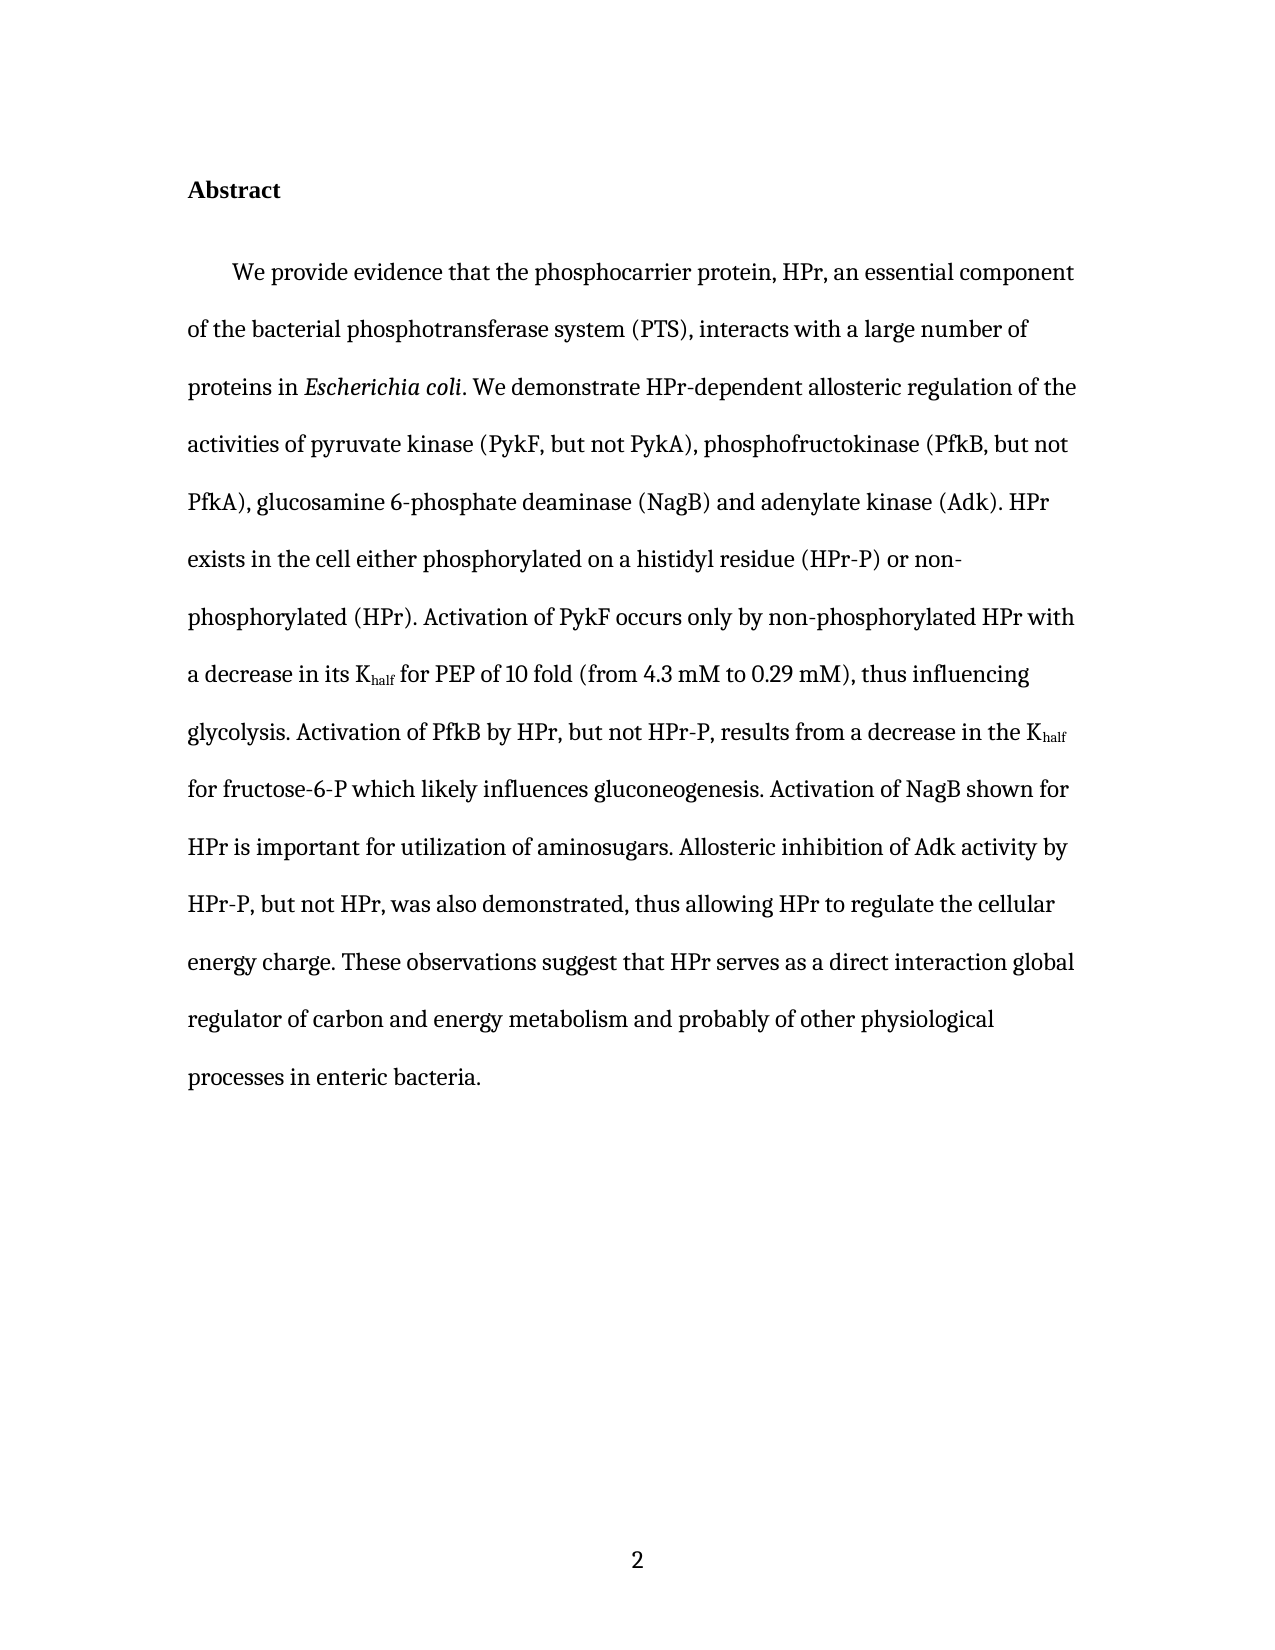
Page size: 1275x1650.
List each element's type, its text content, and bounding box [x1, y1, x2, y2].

list We provide evidence that the phosphocarrier protein, HPr, an essential component of the bacterial phosphotransferase system (PTS), interacts with a large number of proteins in Escherichia coli. We demonstrate HPr-dependent allosteric regulation of the activities of pyruvate kinase (PykF, but not PykA), phosphofructokinase (PfkB, but not PfkA), glucosamine 6-phosphate deaminase (NagB) and adenylate kinase (Adk). HPr exists in the cell either phosphorylated on a histidyl residue (HPr-P) or non-phosphorylated (HPr). Activation of PykF occurs only by non-phosphorylated HPr with a decrease in its Khalf for PEP of 10 fold (from 4.3 mM to 0.29 mM), thus influencing glycolysis. Activation of PfkB by HPr, but not HPr-P, results from a decrease in the Khalf for fructose-6-P which likely influences gluconeogenesis. Activation of NagB shown for HPr is important for utilization of aminosugars. Allosteric inhibition of Adk activity by HPr-P, but not HPr, was also demonstrated, thus allowing HPr to regulate the cellular energy charge. These observations suggest that HPr serves as a direct interaction global regulator of carbon and energy metabolism and probably of other physiological processes in enteric bacteria. [187, 257, 1087, 1091]
text Abstract [187, 175, 1087, 204]
